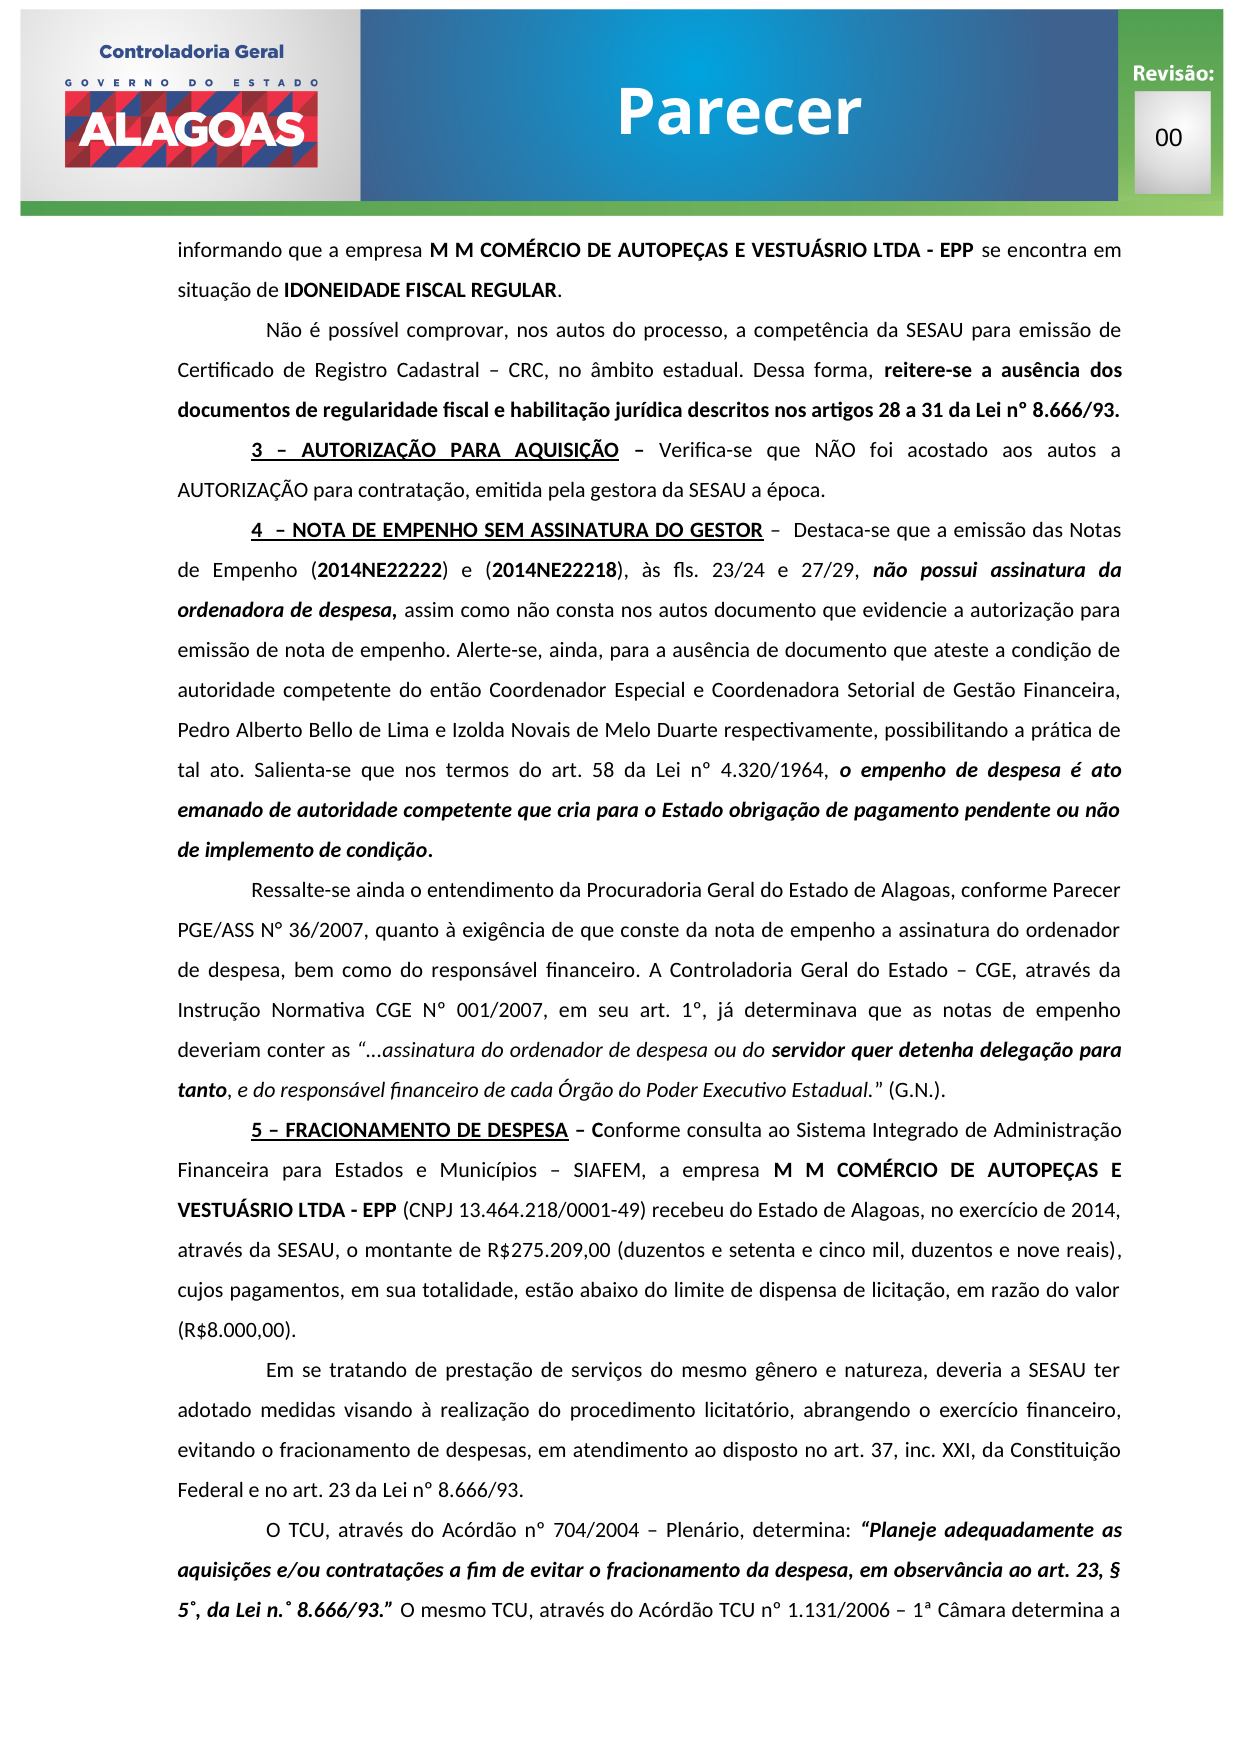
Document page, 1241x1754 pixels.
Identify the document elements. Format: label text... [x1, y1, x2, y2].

text 5 – FRACIONAMENTO DE DESPESA – Conforme consulta ao Sistema Integrado de Administração Financeira para Estados e Municípios – SIAFEM, a empresa M M COMÉRCIO DE AUTOPEÇAS E VESTUÁSRIO LTDA - EPP (CNPJ 13.464.218/0001-49) recebeu do Estado de Alagoas, no exercício de 2014, através da SESAU, o montante de R$275.209,00 (duzentos e setenta e cinco mil, duzentos e nove reais), cujos pagamentos, em sua totalidade, estão abaixo do limite de dispensa de licitação, em razão do valor (R$8.000,00). [177, 1116, 1122, 1343]
text Ressalte-se ainda o entendimento da Procuradoria Geral do Estado de Alagoas, conforme Parecer PGE/ASS N° 36/2007, quanto à exigência de que conste da nota de empenho a assinatura do ordenador de despesa, bem como do responsável financeiro. A Controladoria Geral do Estado – CGE, através da Instrução Normativa CGE Nº 001/2007, em seu art. 1º, já determinava que as notas de empenho deveriam conter as “...assinatura do ordenador de despesa ou do servidor quer detenha delegação para tanto, e do responsável financeiro de cada Órgão do Poder Executivo Estadual.” (G.N.). [177, 876, 1122, 1103]
text Em se tratando de prestação de serviços do mesmo gênero e natureza, deveria a SESAU ter adotado medidas visando à realização do procedimento licitatório, abrangendo o exercício financeiro, evitando o fracionamento de despesas, em atendimento ao disposto no art. 37, inc. XXI, da Constituição Federal e no art. 23 da Lei nº 8.666/93. [177, 1356, 1122, 1503]
text 3 – AUTORIZAÇÃO PARA AQUISIÇÃO – Verifica-se que NÃO foi acostado aos autos a AUTORIZAÇÃO para contratação, emitida pela gestora da SESAU a época. [177, 436, 1122, 503]
text 4 – NOTA DE EMPENHO SEM ASSINATURA DO GESTOR – Destaca-se que a emissão das Notas de Empenho (2014NE22222) e (2014NE22218), às fls. 23/24 e 27/29, não possui assinatura da ordenadora de despesa, assim como não consta nos autos documento que evidencie a autorização para emissão de nota de empenho. Alerte-se, ainda, para a ausência de documento que ateste a condição de autoridade competente do então Coordenador Especial e Coordenadora Setorial de Gestão Financeira, Pedro Alberto Bello de Lima e Izolda Novais de Melo Duarte respectivamente, possibilitando a prática de tal ato. Salienta-se que nos termos do art. 58 da Lei nº 4.320/1964, o empenho de despesa é ato emanado de autoridade competente que cria para o Estado obrigação de pagamento pendente ou não de implemento de condição. [177, 516, 1122, 863]
picture [20, 9, 1224, 216]
text Não é possível comprovar, nos autos do processo, a competência da SESAU para emissão de Certificado de Registro Cadastral – CRC, no âmbito estadual. Dessa forma, reitere-se a ausência dos documentos de regularidade fiscal e habilitação jurídica descritos nos artigos 28 a 31 da Lei nº 8.666/93. [177, 316, 1122, 423]
